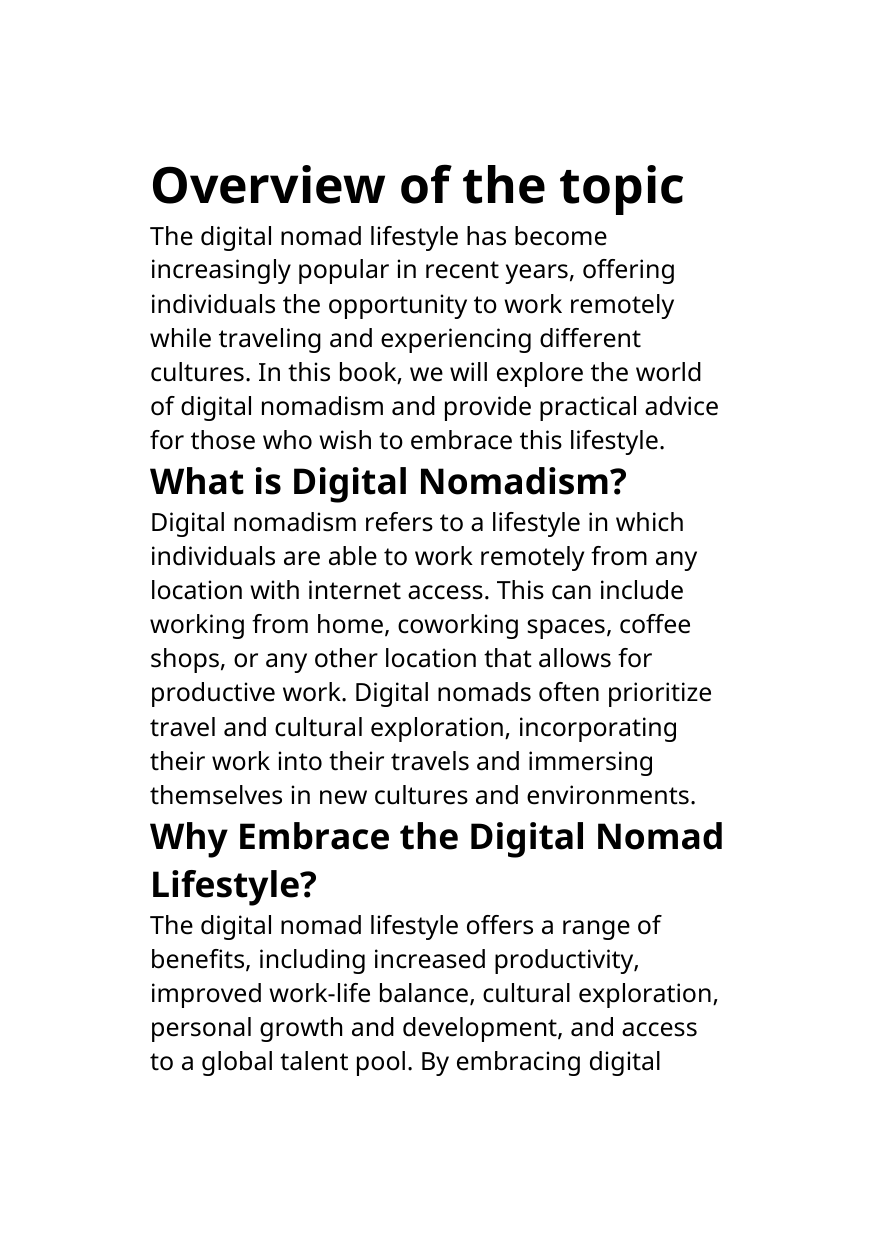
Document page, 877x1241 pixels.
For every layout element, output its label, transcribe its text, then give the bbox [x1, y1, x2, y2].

text Digital nomadism refers to a lifestyle in which individuals are able to work remotely from any location with internet access. This can include working from home, coworking spaces, coffee shops, or any other location that allows for productive work. Digital nomads often prioritize travel and cultural exploration, incorporating their work into their travels and immersing themselves in new cultures and environments. [150, 505, 727, 811]
subtitle What is Digital Nomadism? [150, 457, 727, 505]
subtitle Why Embrace the Digital Nomad Lifestyle? [150, 811, 727, 908]
text The digital nomad lifestyle has become increasingly popular in recent years, offering individuals the opportunity to work remotely while traveling and experiencing different cultures. In this book, we will explore the world of digital nomadism and provide practical advice for those who wish to embrace this lifestyle. [150, 218, 727, 457]
subtitle Overview of the topic [150, 150, 727, 218]
